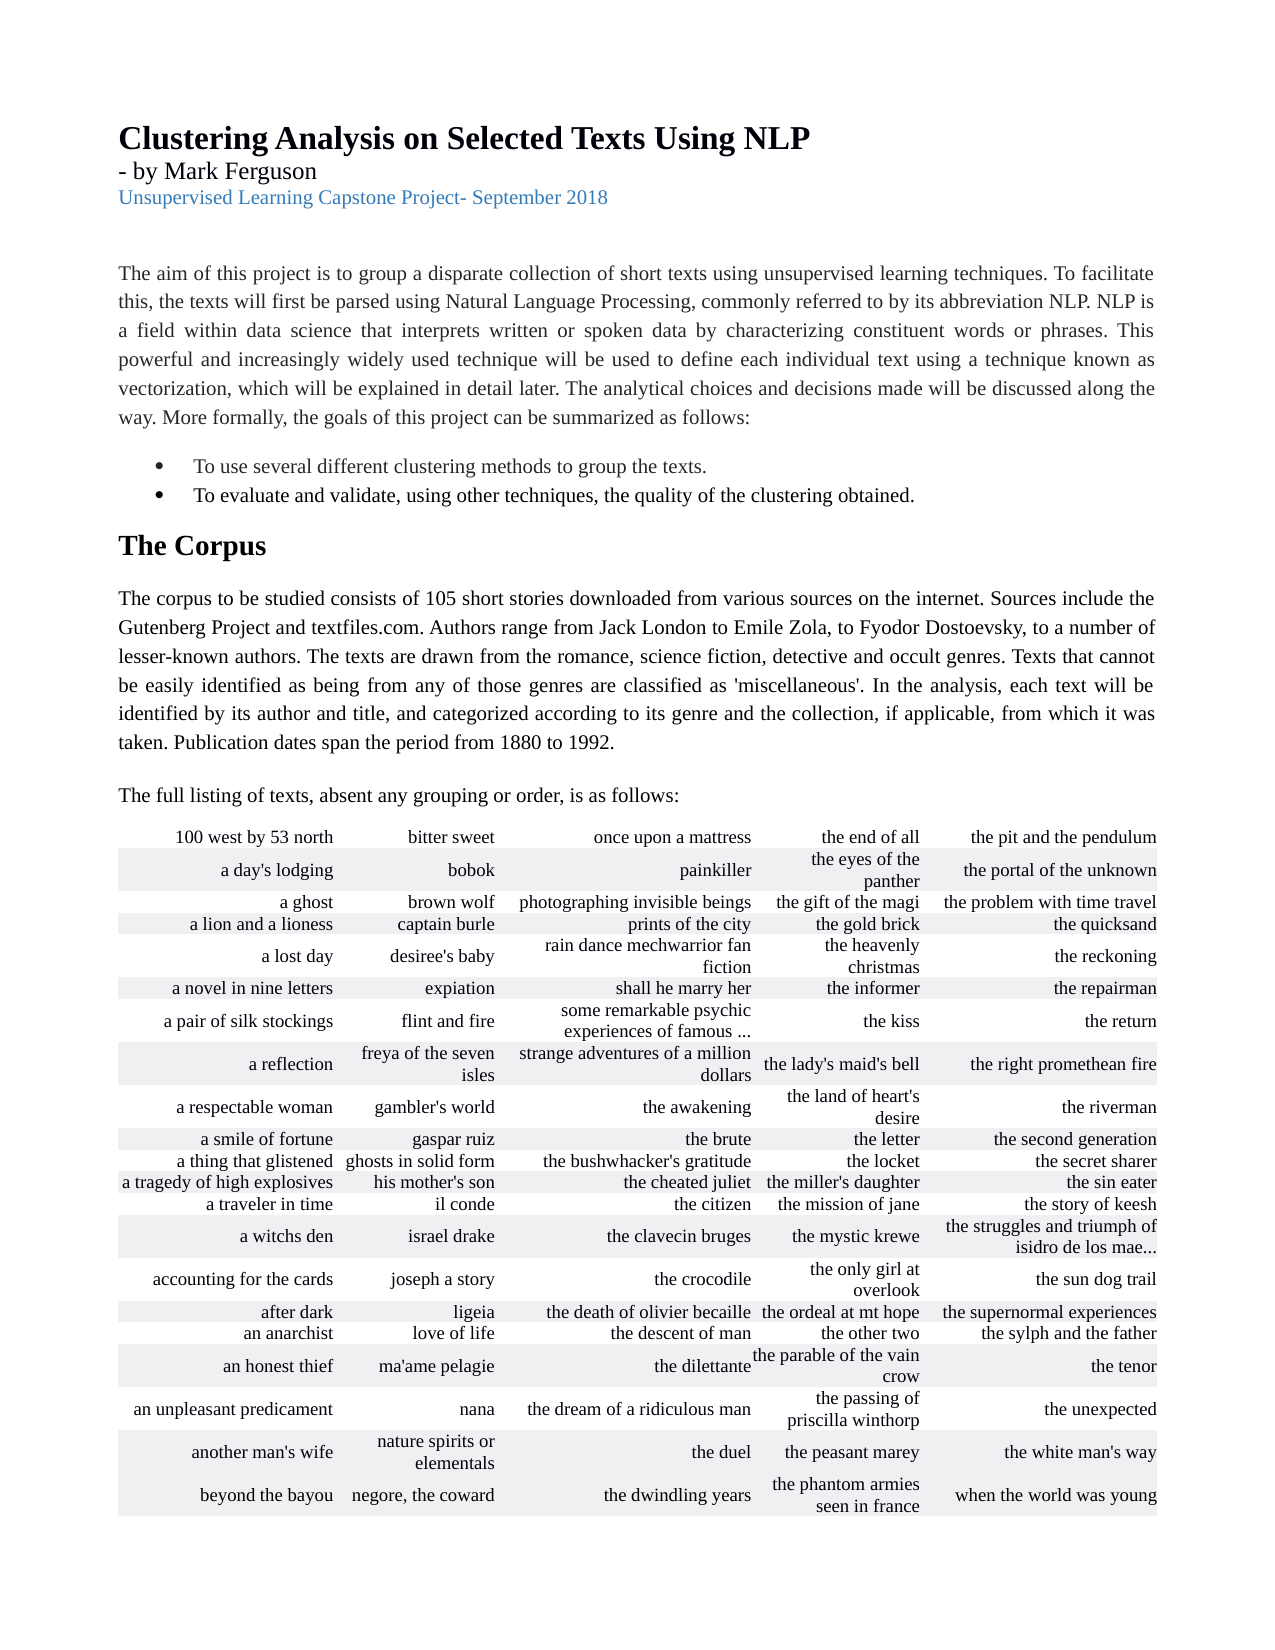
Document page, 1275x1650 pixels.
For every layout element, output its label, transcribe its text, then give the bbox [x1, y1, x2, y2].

table_cell the unexpected [920, 1387, 1157, 1430]
table_cell a reflection [118, 1042, 333, 1085]
table_cell the eyes of the panther [751, 848, 920, 891]
table_cell the passing of priscilla winthorp [751, 1387, 920, 1430]
table_cell the citizen [495, 1193, 751, 1214]
table_header the end of all [751, 826, 920, 848]
table_cell brown wolf [333, 891, 495, 913]
table_cell the phantom armies seen in france [751, 1473, 920, 1516]
table_cell the second generation [920, 1128, 1157, 1150]
table_cell a respectable woman [118, 1085, 333, 1128]
table_cell his mother's son [333, 1171, 495, 1193]
table_cell the dwindling years [495, 1473, 751, 1516]
table_cell the land of heart's desire [751, 1085, 920, 1128]
table_cell the mission of jane [751, 1193, 920, 1214]
table_cell joseph a story [333, 1258, 495, 1301]
table_cell the sin eater [920, 1171, 1157, 1193]
table_cell the lady's maid's bell [751, 1042, 920, 1085]
table_cell the peasant marey [751, 1430, 920, 1473]
text The corpus to be studied consists of 105 short stories downloaded from various sources on the internet. Sources include the Gutenberg Project and textfiles.com. Authors range from Jack London to Emile Zola, to Fyodor Dostoevsky, to a number of lesser-known authors. The texts are drawn from the romance, science fiction, detective and occult genres. Texts that cannot be easily identified as being from any of those genres are classified as 'miscellaneous'. In the analysis, each text will be identified by its author and title, and categorized according to its genre and the collection, if applicable, from which it was taken. Publication dates span the period from 1880 to 1992. [118, 586, 1157, 754]
table_cell the story of keesh [920, 1193, 1157, 1214]
table_cell a witchs den [118, 1215, 333, 1258]
text Clustering Analysis on Selected Texts Using NLP [118, 118, 1157, 156]
table_cell gaspar ruiz [333, 1128, 495, 1150]
table_cell an anarchist [118, 1322, 333, 1344]
table_cell desiree's baby [333, 934, 495, 977]
table_cell bobok [333, 848, 495, 891]
table_cell the reckoning [920, 934, 1157, 977]
table_cell the struggles and triumph of isidro de los mae... [920, 1215, 1157, 1258]
table_cell gambler's world [333, 1085, 495, 1128]
table_header the pit and the pendulum [920, 826, 1157, 848]
table_cell the other two [751, 1322, 920, 1344]
table_cell the ordeal at mt hope [751, 1301, 920, 1322]
table_cell negore, the coward [333, 1473, 495, 1516]
text Unsupervised Learning Capstone Project- September 2018 [118, 185, 1157, 209]
table_cell the kiss [751, 999, 920, 1042]
table_cell the repairman [920, 977, 1157, 999]
table_cell il conde [333, 1193, 495, 1214]
text - by Mark Ferguson [118, 156, 1157, 185]
table_cell nana [333, 1387, 495, 1430]
table_cell the portal of the unknown [920, 848, 1157, 891]
table_cell a ghost [118, 891, 333, 913]
table_cell the parable of the vain crow [751, 1344, 920, 1387]
table_cell the heavenly christmas [751, 934, 920, 977]
table_cell an honest thief [118, 1344, 333, 1387]
table_cell the gold brick [751, 913, 920, 934]
table_cell another man's wife [118, 1430, 333, 1473]
table_cell rain dance mechwarrior fan fiction [495, 934, 751, 977]
table_cell freya of the seven isles [333, 1042, 495, 1085]
table_cell israel drake [333, 1215, 495, 1258]
table_cell painkiller [495, 848, 751, 891]
table_cell the supernormal experiences [920, 1301, 1157, 1322]
text The Corpus [118, 528, 1157, 562]
table_cell after dark [118, 1301, 333, 1322]
table_cell the white man's way [920, 1430, 1157, 1473]
table_cell the bushwhacker's gratitude [495, 1150, 751, 1171]
table_cell the sylph and the father [920, 1322, 1157, 1344]
table_cell a day's lodging [118, 848, 333, 891]
table_cell prints of the city [495, 913, 751, 934]
table_cell beyond the bayou [118, 1473, 333, 1516]
table_cell a lost day [118, 934, 333, 977]
table_cell the duel [495, 1430, 751, 1473]
table_header 100 west by 53 north [118, 826, 333, 848]
table_cell flint and fire [333, 999, 495, 1042]
table_cell the descent of man [495, 1322, 751, 1344]
table_cell the right promethean fire [920, 1042, 1157, 1085]
table_cell the problem with time travel [920, 891, 1157, 913]
table_cell the riverman [920, 1085, 1157, 1128]
table_cell the only girl at overlook [751, 1258, 920, 1301]
table_cell photographing invisible beings [495, 891, 751, 913]
table_cell the awakening [495, 1085, 751, 1128]
table_cell a smile of fortune [118, 1128, 333, 1150]
table_cell the letter [751, 1128, 920, 1150]
table_cell captain burle [333, 913, 495, 934]
table_cell ghosts in solid form [333, 1150, 495, 1171]
table_cell the informer [751, 977, 920, 999]
table_cell strange adventures of a million dollars [495, 1042, 751, 1085]
table_cell a tragedy of high explosives [118, 1171, 333, 1193]
table_cell shall he marry her [495, 977, 751, 999]
table_cell accounting for the cards [118, 1258, 333, 1301]
table_cell a thing that glistened [118, 1150, 333, 1171]
text The full listing of texts, absent any grouping or order, is as follows: [118, 783, 1157, 807]
list To use several different clustering methods to group the texts. [156, 454, 1157, 478]
table_cell a pair of silk stockings [118, 999, 333, 1042]
table_cell some remarkable psychic experiences of famous ... [495, 999, 751, 1042]
table_cell the return [920, 999, 1157, 1042]
table_cell nature spirits or elementals [333, 1430, 495, 1473]
table_cell ligeia [333, 1301, 495, 1322]
table_cell the miller's daughter [751, 1171, 920, 1193]
table_cell ma'ame pelagie [333, 1344, 495, 1387]
table_cell the mystic krewe [751, 1215, 920, 1258]
table_cell the tenor [920, 1344, 1157, 1387]
table_cell when the world was young [920, 1473, 1157, 1516]
table_cell the dilettante [495, 1344, 751, 1387]
table_cell the brute [495, 1128, 751, 1150]
table_cell the clavecin bruges [495, 1215, 751, 1258]
table_cell expiation [333, 977, 495, 999]
table_cell a novel in nine letters [118, 977, 333, 999]
table_cell the sun dog trail [920, 1258, 1157, 1301]
table_cell the dream of a ridiculous man [495, 1387, 751, 1430]
table_cell love of life [333, 1322, 495, 1344]
table_cell the death of olivier becaille [495, 1301, 751, 1322]
table_header once upon a mattress [495, 826, 751, 848]
table_cell a traveler in time [118, 1193, 333, 1214]
table_cell the gift of the magi [751, 891, 920, 913]
table_header bitter sweet [333, 826, 495, 848]
table_cell the quicksand [920, 913, 1157, 934]
text The aim of this project is to group a disparate collection of short texts using unsupervised learning techniques. To facilitate this, the texts will first be parsed using Natural Language Processing, commonly referred to by its abbreviation NLP. NLP is a field within data science that interprets written or spoken data by characterizing constituent words or phrases. This powerful and increasingly widely used technique will be used to define each individual text using a technique known as vectorization, which will be explained in detail later. The analytical choices and decisions made will be discussed along the way. More formally, the goals of this project can be summarized as follows: [118, 260, 1157, 429]
table_cell a lion and a lioness [118, 913, 333, 934]
table_cell the crocodile [495, 1258, 751, 1301]
table_cell the locket [751, 1150, 920, 1171]
table_cell the secret sharer [920, 1150, 1157, 1171]
table_cell the cheated juliet [495, 1171, 751, 1193]
list To evaluate and validate, using other techniques, the quality of the clustering obtained. [156, 482, 1157, 507]
table_cell an unpleasant predicament [118, 1387, 333, 1430]
